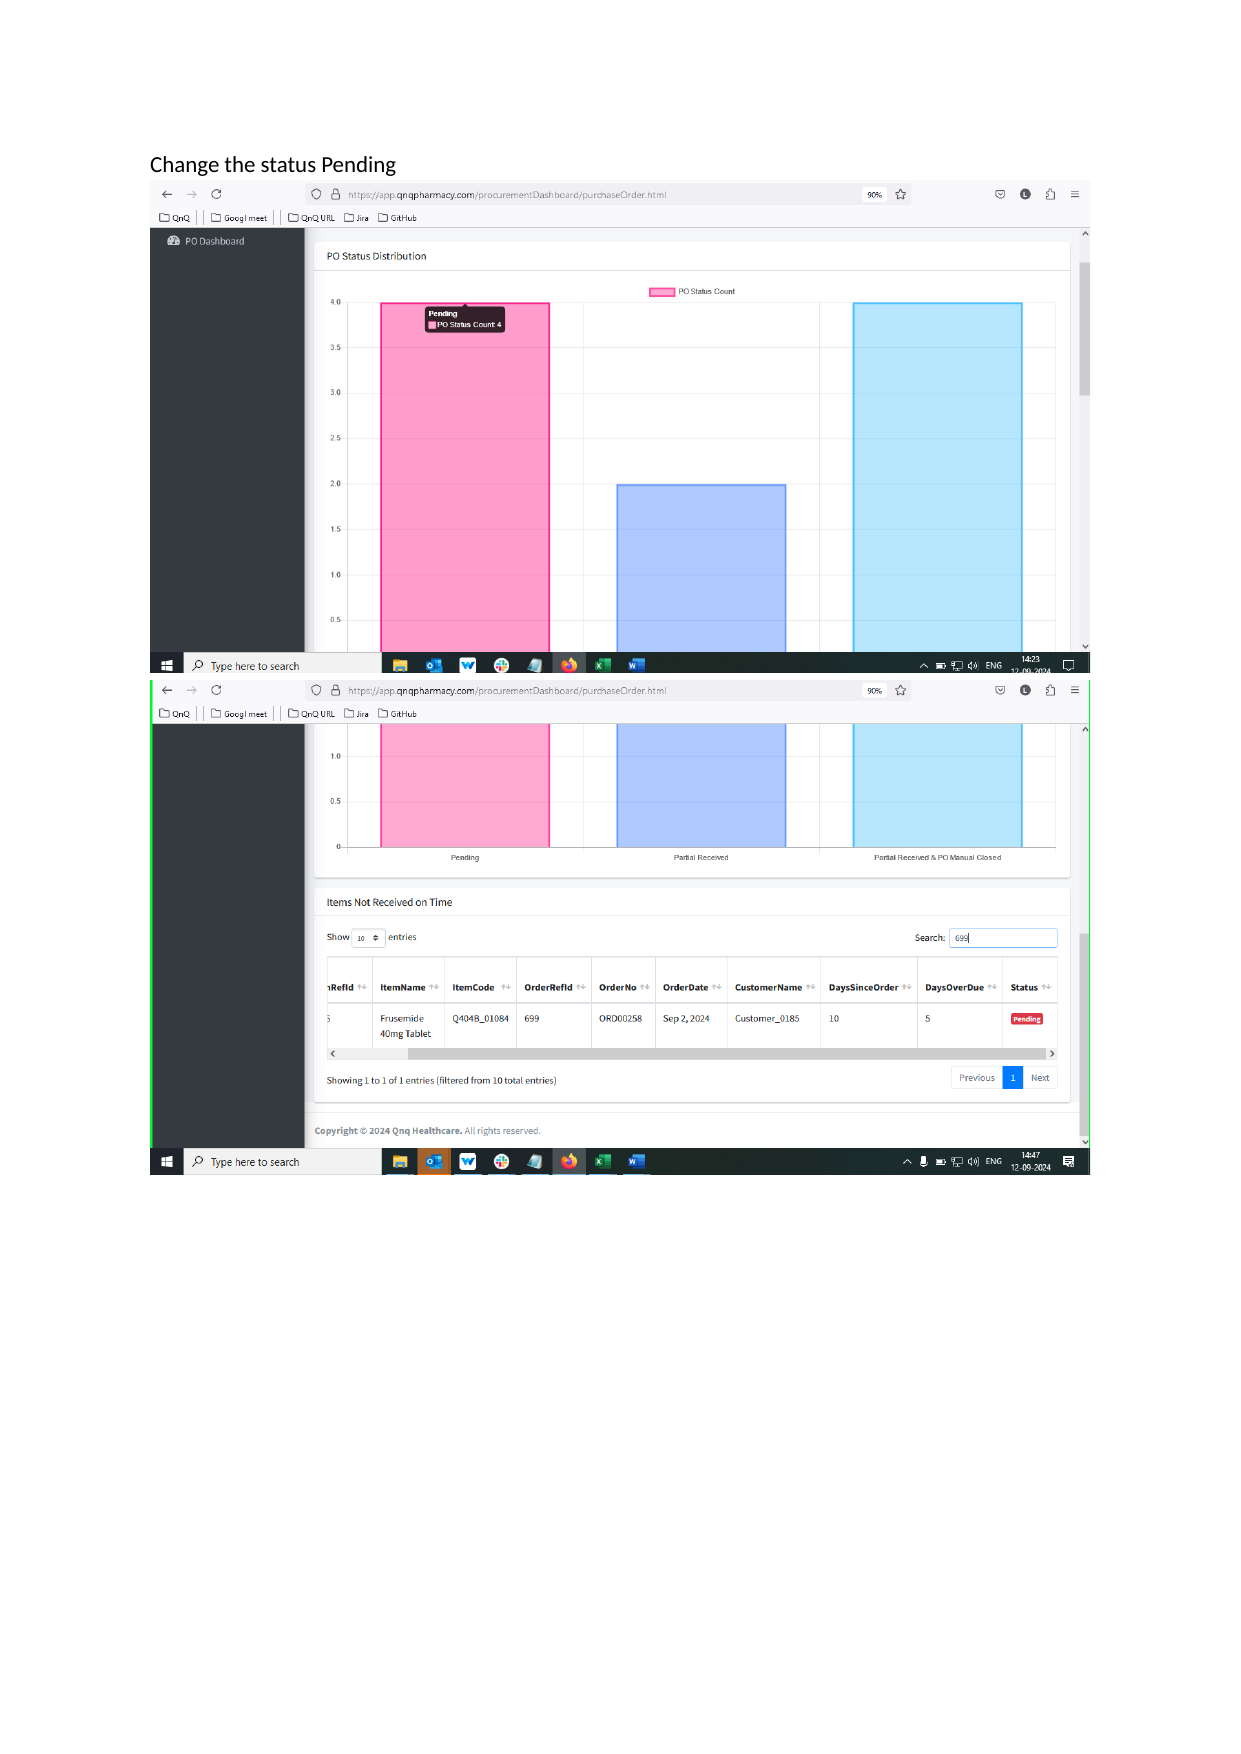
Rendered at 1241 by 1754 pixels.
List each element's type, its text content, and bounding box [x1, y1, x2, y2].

picture [150, 180, 1091, 673]
picture [150, 680, 1091, 1175]
text Change the status Pending [150, 150, 1090, 180]
